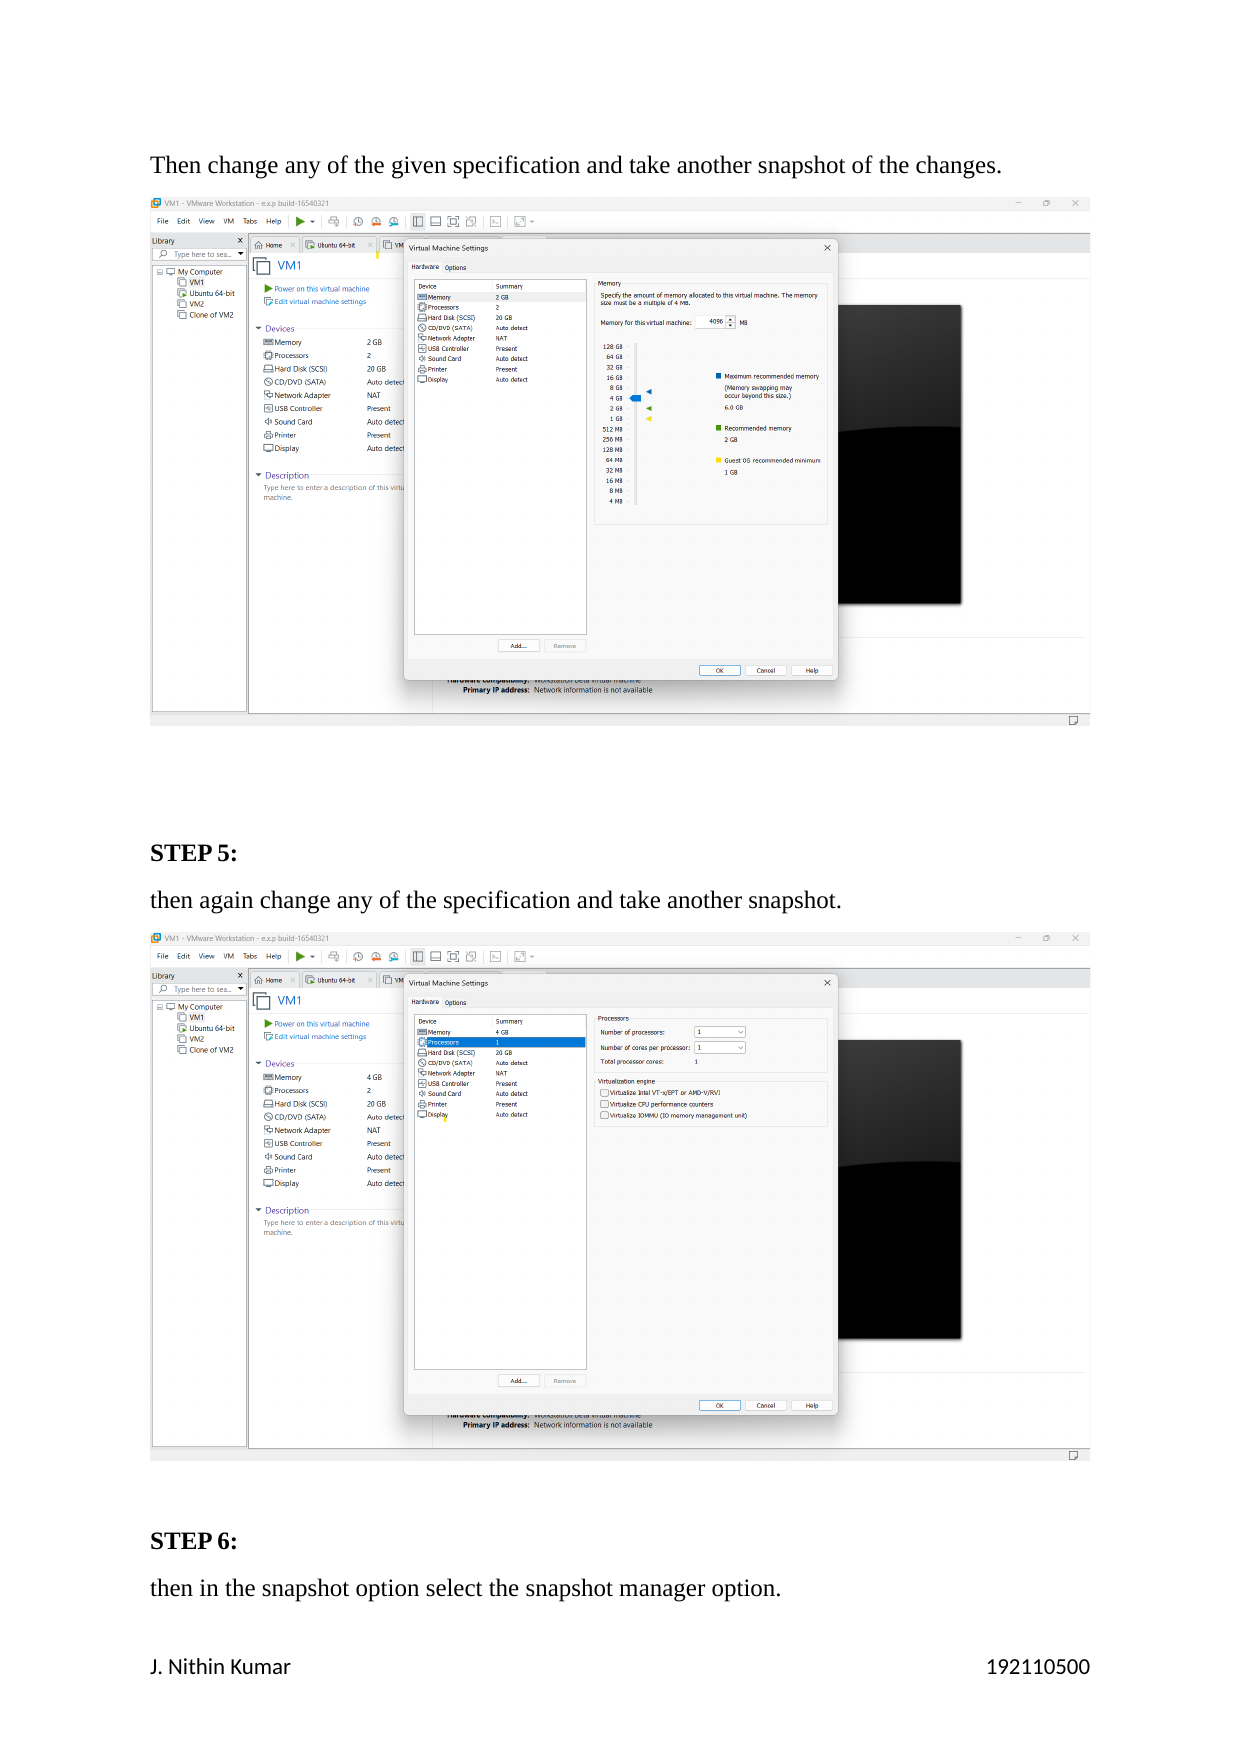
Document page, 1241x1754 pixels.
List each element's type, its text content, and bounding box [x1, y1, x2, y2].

text STEP 6: [150, 1526, 1090, 1554]
text then in the snapshot option select the snapshot manager option. [150, 1573, 1090, 1602]
text then again change any of the specification and take another snapshot. [150, 885, 1090, 914]
text Then change any of the given specification and take another snapshot of the changes. [150, 150, 1090, 179]
text STEP 5: [150, 838, 1090, 867]
picture [150, 932, 1091, 1461]
picture [150, 197, 1091, 726]
